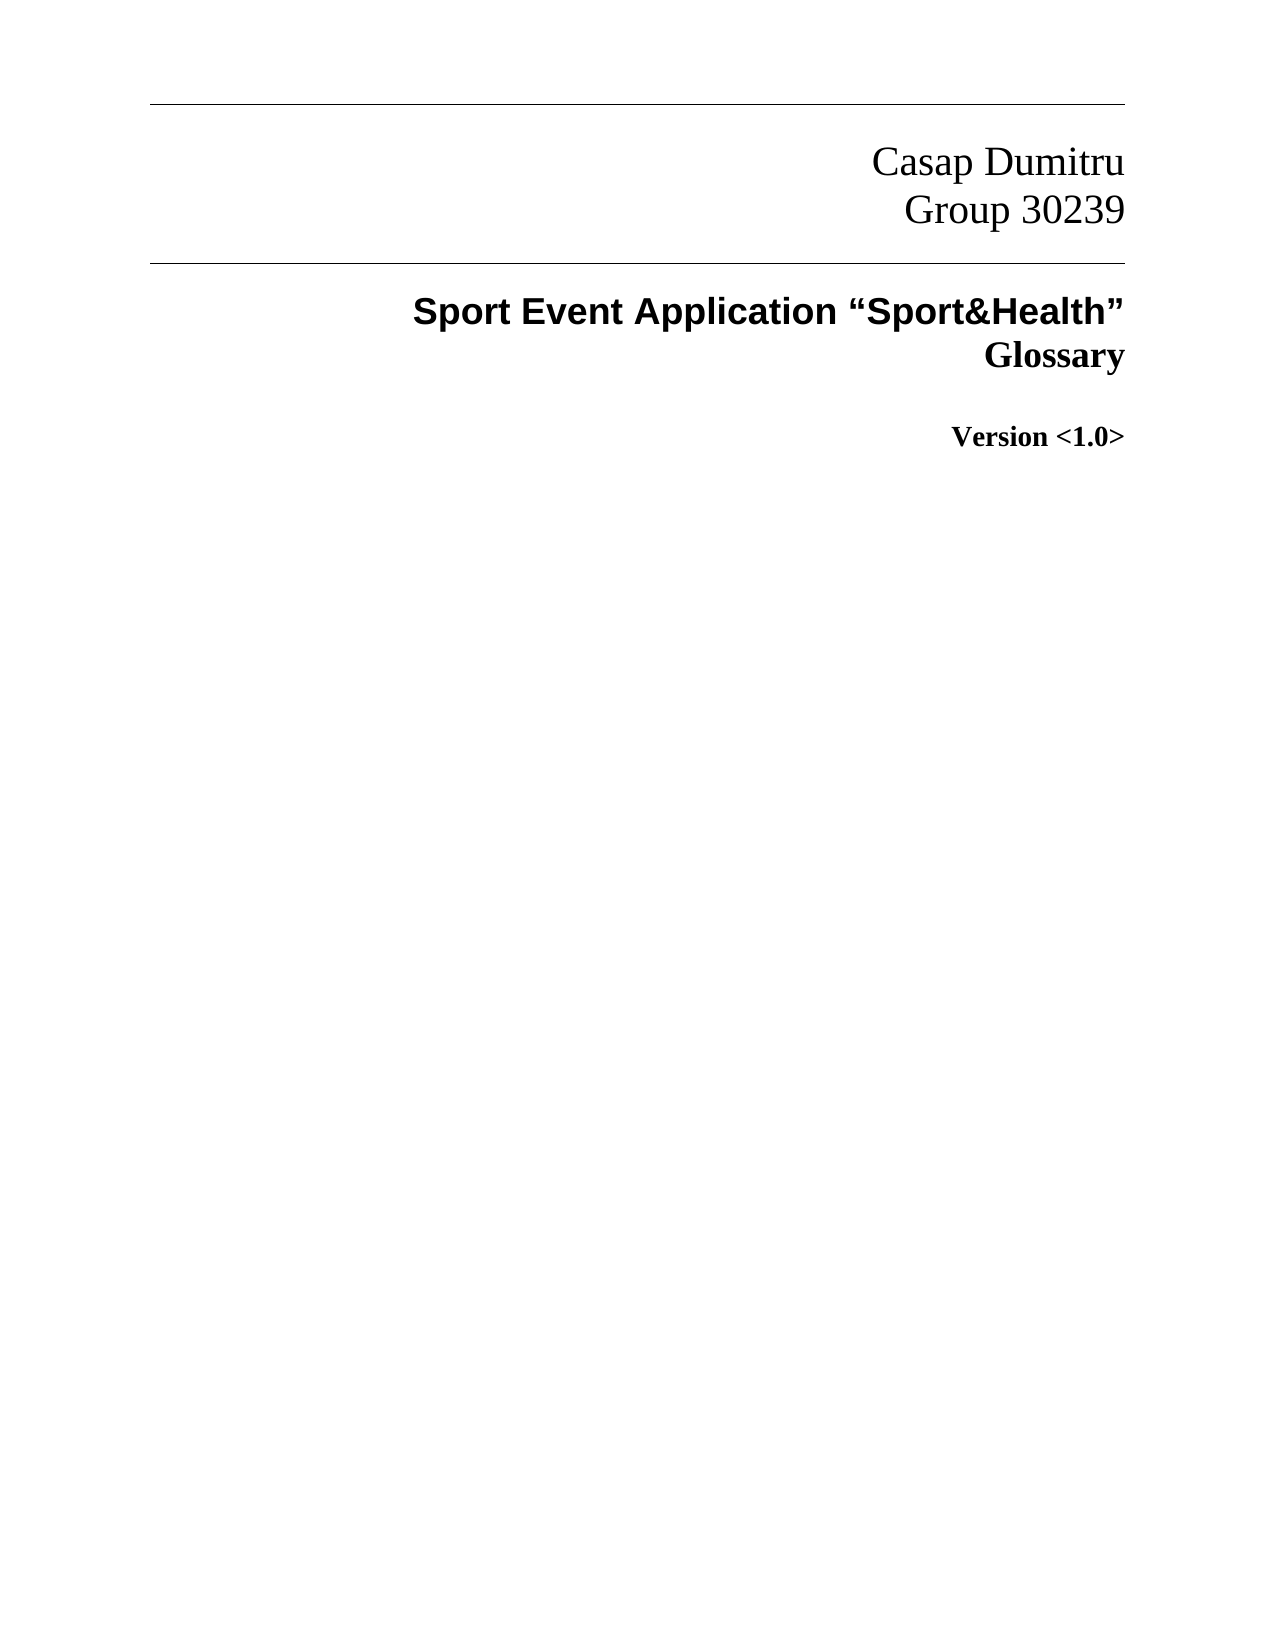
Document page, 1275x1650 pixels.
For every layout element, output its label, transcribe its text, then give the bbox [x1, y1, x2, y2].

title Sport Event Application “Sport&Health” [150, 289, 1125, 332]
title Glossary [150, 332, 1125, 376]
title Version <1.0> [150, 419, 1125, 452]
